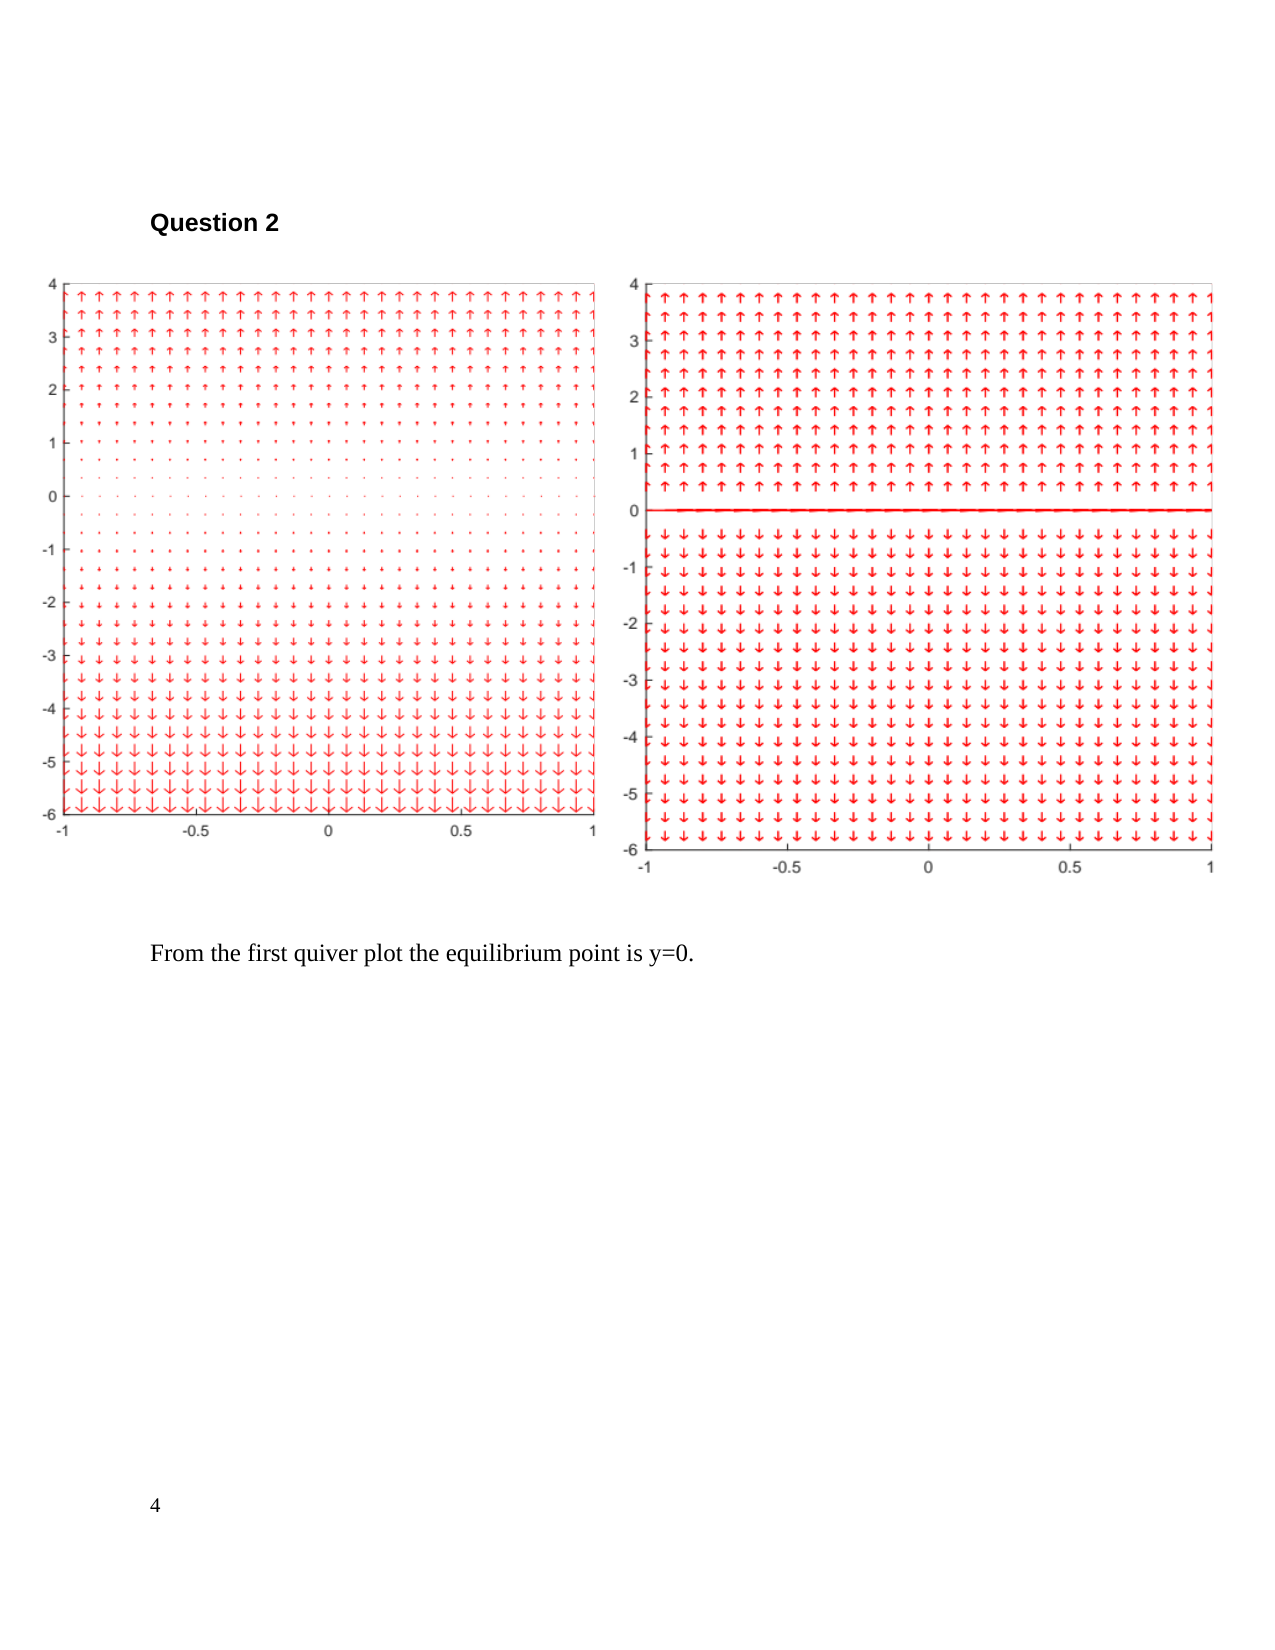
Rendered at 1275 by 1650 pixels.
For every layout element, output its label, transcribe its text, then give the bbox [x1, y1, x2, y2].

text Question 2 [150, 207, 1125, 236]
text From the first quiver plot the equilibrium point is y=0. [150, 938, 1125, 967]
